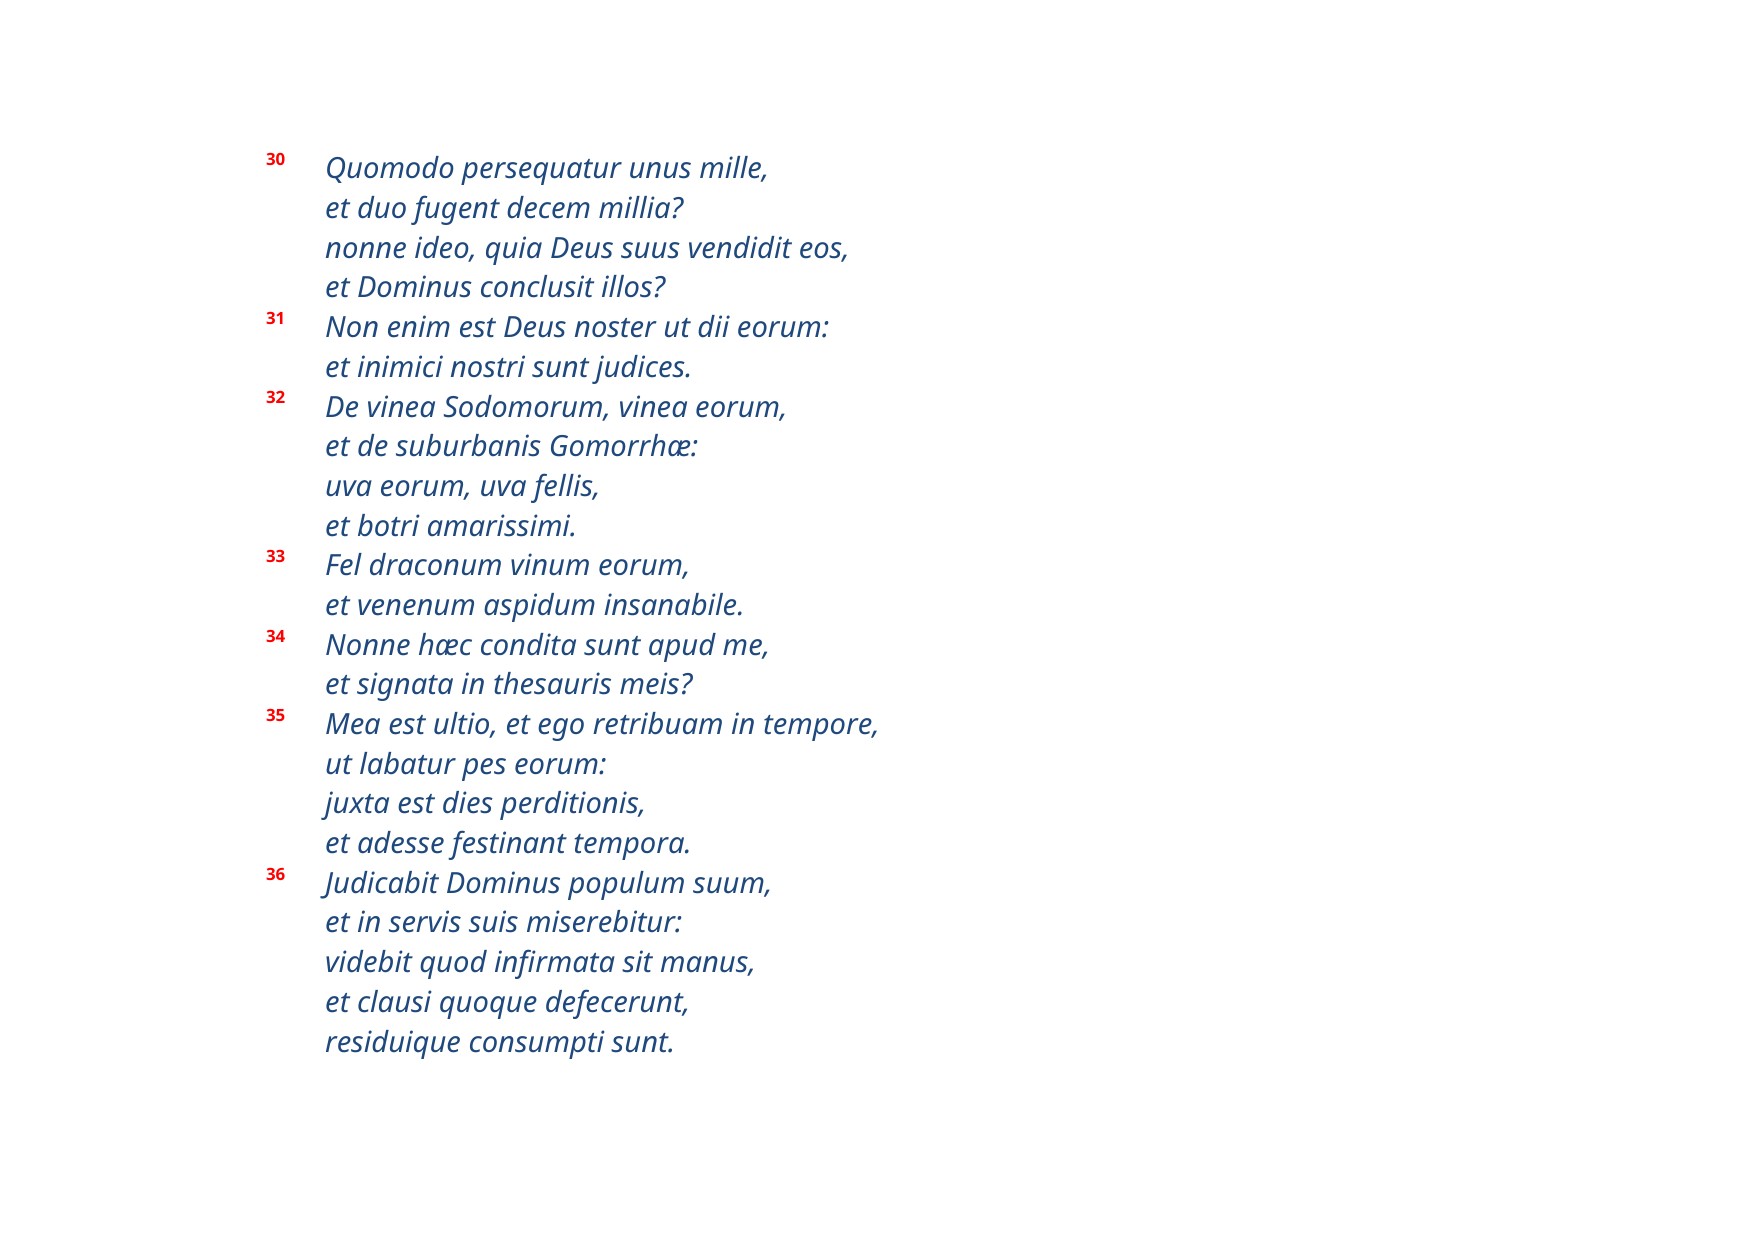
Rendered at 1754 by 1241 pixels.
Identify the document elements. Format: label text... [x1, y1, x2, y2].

text 36 Judicabit Dominus populum suum, et in servis suis miserebitur: videbit quod infirmata sit manus, et clausi quoque defecerunt, residuique consumpti sunt. [266, 862, 1488, 1061]
text 30 Quomodo persequatur unus mille, et duo fugent decem millia? nonne ideo, quia Deus suus vendidit eos, et Dominus conclusit illos? [266, 148, 1488, 306]
text 32 De vinea Sodomorum, vinea eorum, et de suburbanis Gomorrhæ: uva eorum, uva fellis, et botri amarissimi. [266, 386, 1488, 544]
text 31 Non enim est Deus noster ut dii eorum: et inimici nostri sunt judices. [266, 306, 1488, 386]
text 33 Fel draconum vinum eorum, et venenum aspidum insanabile. [266, 544, 1488, 624]
text 34 Nonne hæc condita sunt apud me, et signata in thesauris meis? [266, 624, 1488, 703]
text 35 Mea est ultio, et ego retribuam in tempore, ut labatur pes eorum: juxta est dies perditionis, et adesse festinant tempora. [266, 703, 1488, 862]
